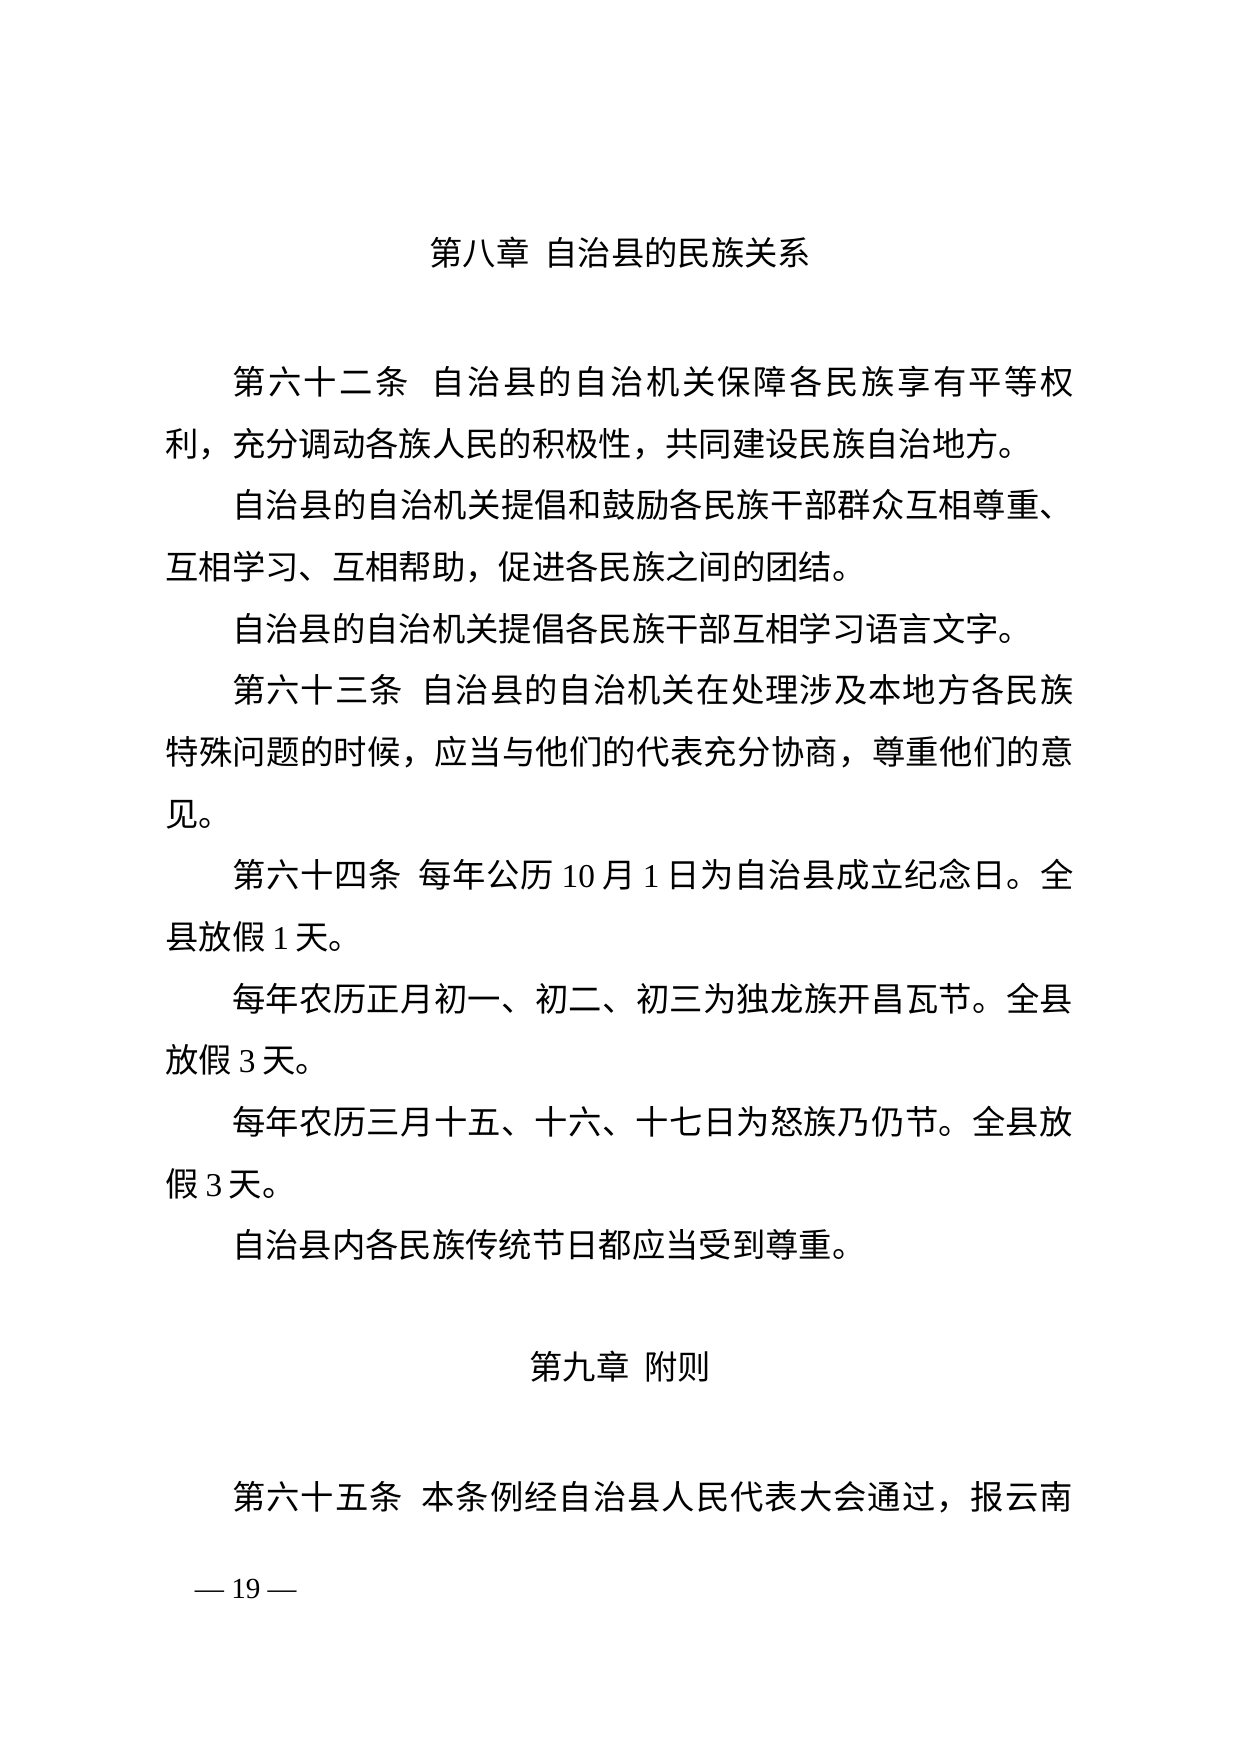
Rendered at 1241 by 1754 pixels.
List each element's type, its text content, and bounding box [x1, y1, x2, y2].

text 第八章 自治县的民族关系 [165, 217, 1075, 284]
text 自治县的自治机关提倡和鼓励各民族干部群众互相尊重、互相学习、互相帮助，促进各民族之间的团结。 [165, 469, 1075, 592]
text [165, 1460, 1075, 1522]
text 自治县内各民族传统节日都应当受到尊重。 [165, 1209, 1075, 1270]
text 每年农历正月初一、初二、初三为独龙族开昌瓦节。全县放假3天。 [165, 962, 1075, 1085]
text 第六十三条 自治县的自治机关在处理涉及本地方各民族特殊问题的时候，应当与他们的代表充分协商，尊重他们的意见。 [165, 654, 1075, 839]
text 自治县的自治机关提倡各民族干部互相学习语言文字。 [165, 592, 1075, 654]
text 第六十二条 自治县的自治机关保障各民族享有平等权利，充分调动各族人民的积极性，共同建设民族自治地方。 [165, 345, 1075, 469]
text 每年农历三月十五、十六、十七日为怒族乃仍节。全县放假3天。 [165, 1085, 1075, 1209]
text 第九章 附则 [165, 1332, 1075, 1398]
text 第六十四条 每年公历10月1日为自治县成立纪念日。全县放假1天。 [165, 839, 1075, 962]
